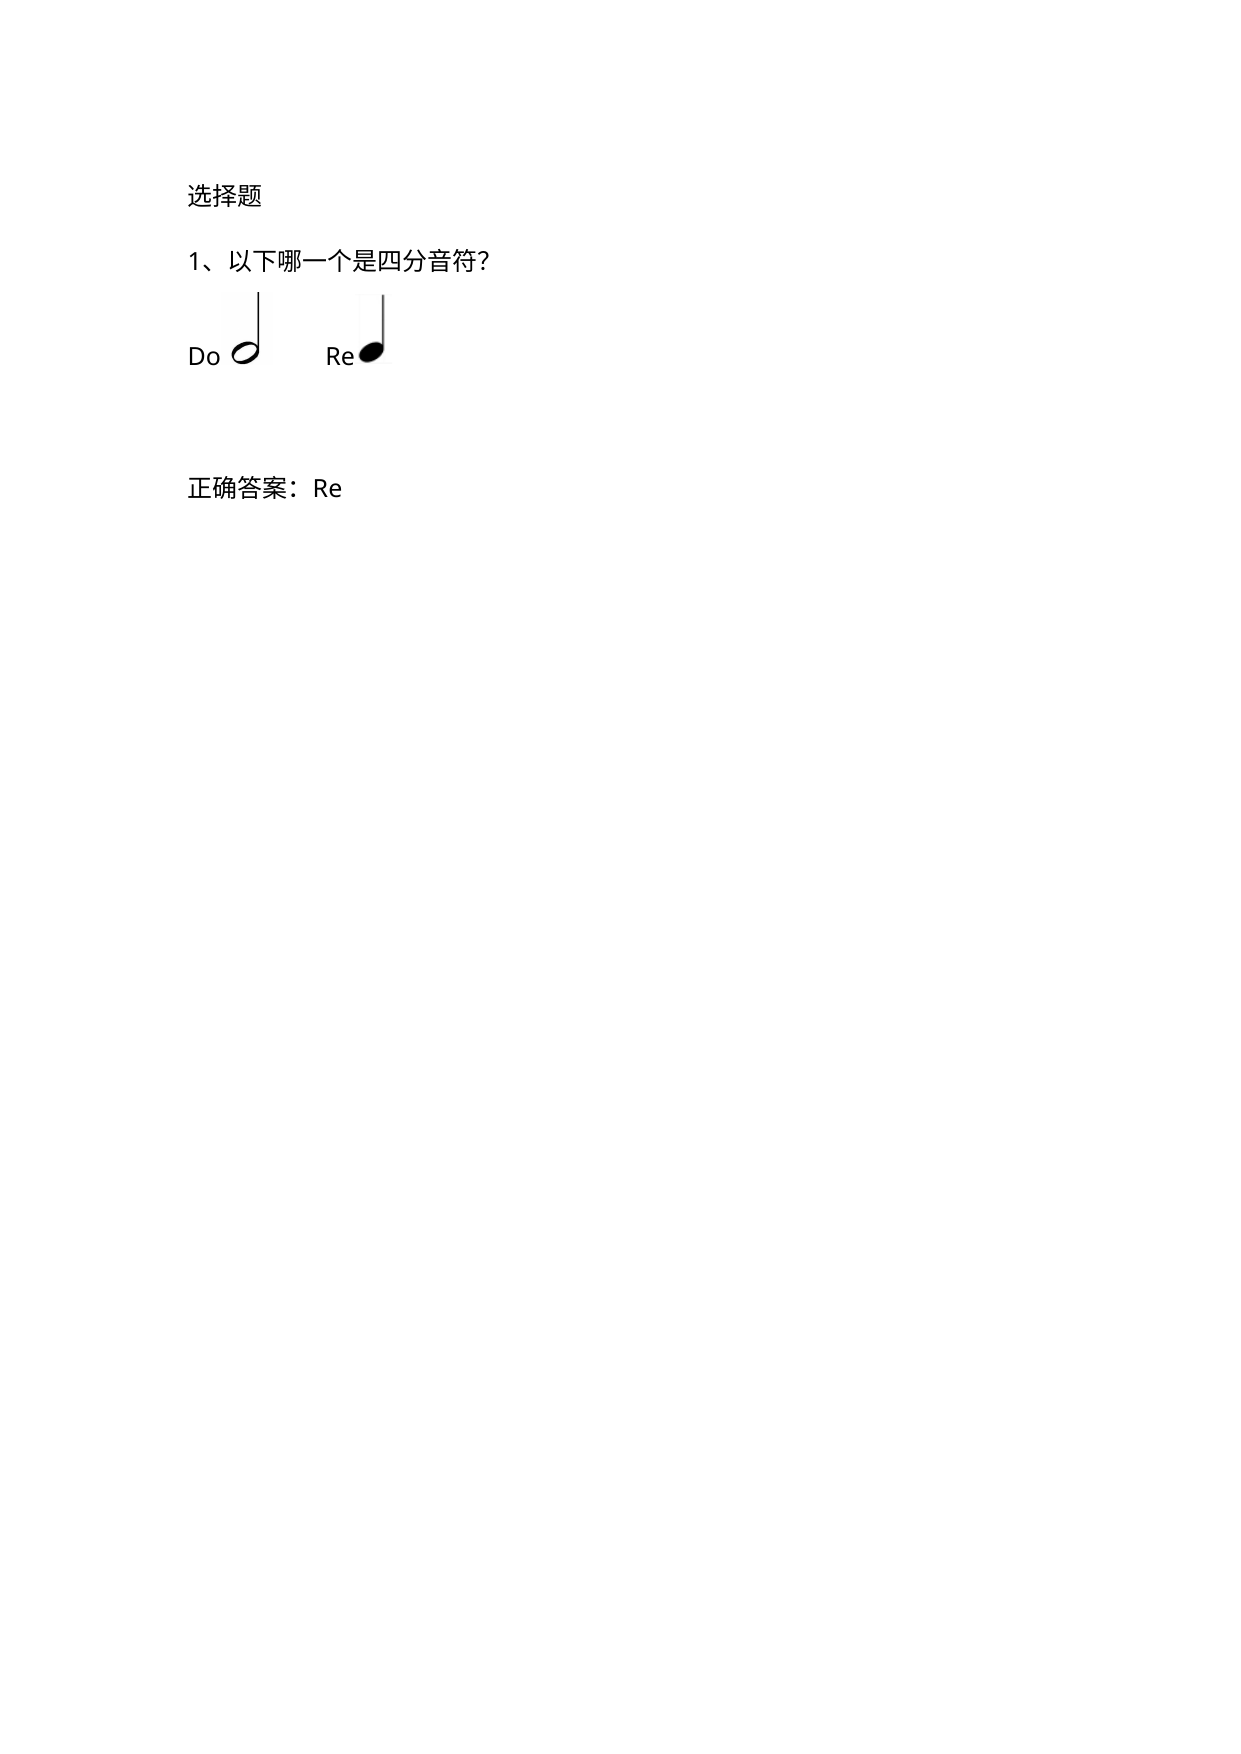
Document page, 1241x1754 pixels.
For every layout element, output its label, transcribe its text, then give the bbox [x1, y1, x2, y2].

text 1、以下哪一个是四分音符？ [187, 227, 1053, 292]
picture [354, 294, 393, 365]
text Do Re [187, 292, 1053, 389]
text 正确答案：Re [187, 454, 1053, 519]
picture [220, 292, 274, 365]
text 选择题 [187, 162, 1053, 227]
